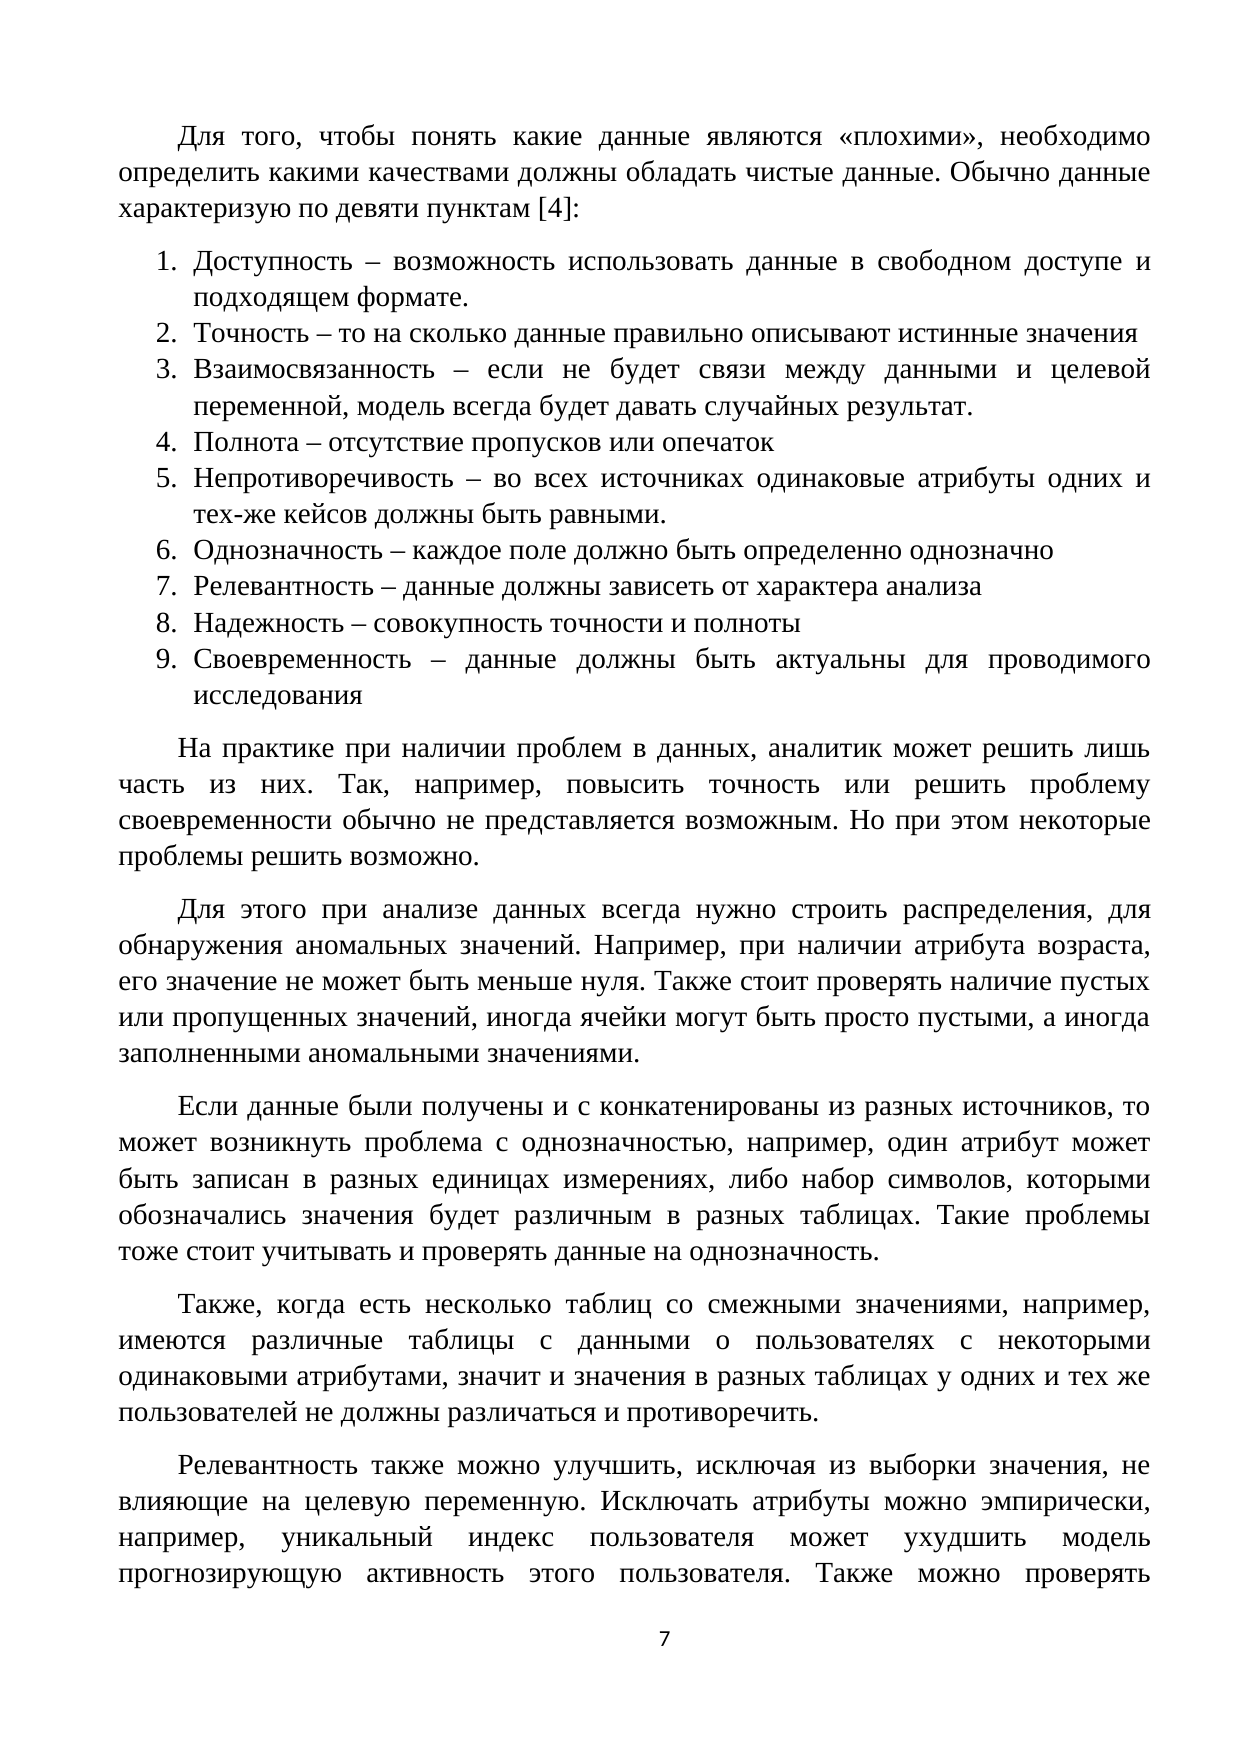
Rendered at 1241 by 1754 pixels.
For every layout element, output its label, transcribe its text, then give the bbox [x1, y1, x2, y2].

text Для этого при анализе данных всегда нужно строить распределения, для обнаружения аномальных значений. Например, при наличии атрибута возраста, его значение не может быть меньше нуля. Также стоит проверять наличие пустых или пропущенных значений, иногда ячейки могут быть просто пустыми, а иногда заполненными аномальными значениями. [118, 891, 1152, 1069]
list Доступность – возможность использовать данные в свободном доступе и подходящем формате. [156, 243, 1152, 313]
list Непротиворечивость – во всех источниках одинаковые атрибуты одних и тех-же кейсов должны быть равными. [156, 460, 1152, 530]
list Своевременность – данные должны быть актуальны для проводимого исследования [156, 641, 1152, 711]
list Точность – то на сколько данные правильно описывают истинные значения [156, 316, 1152, 349]
list Надежность – совокупность точности и полноты [156, 605, 1152, 638]
list Релевантность – данные должны зависеть от характера анализа [156, 568, 1152, 602]
list Однозначность – каждое поле должно быть определенно однозначно [156, 532, 1152, 566]
text Для того, чтобы понять какие данные являются «плохими», необходимо определить какими качествами должны обладать чистые данные. Обычно данные характеризую по девяти пунктам [4]: [118, 118, 1152, 224]
text На практике при наличии проблем в данных, аналитик может решить лишь часть из них. Так, например, повысить точность или решить проблему своевременности обычно не представляется возможным. Но при этом некоторые проблемы решить возможно. [118, 730, 1152, 872]
text Также, когда есть несколько таблиц со смежными значениями, например, имеются различные таблицы с данными о пользователях с некоторыми одинаковыми атрибутами, значит и значения в разных таблицах у одних и тех же пользователей не должны различаться и противоречить. [118, 1286, 1152, 1428]
text Если данные были получены и с конкатенированы из разных источников, то может возникнуть проблема с однозначностью, например, один атрибут может быть записан в разных единицах измерениях, либо набор символов, которыми обозначались значения будет различным в разных таблицах. Такие проблемы тоже стоит учитывать и проверять данные на однозначность. [118, 1088, 1152, 1267]
list Взаимосвязанность – если не будет связи между данными и целевой переменной, модель всегда будет давать случайных результат. [156, 352, 1152, 421]
list Полнота – отсутствие пропусков или опечаток [156, 424, 1152, 457]
